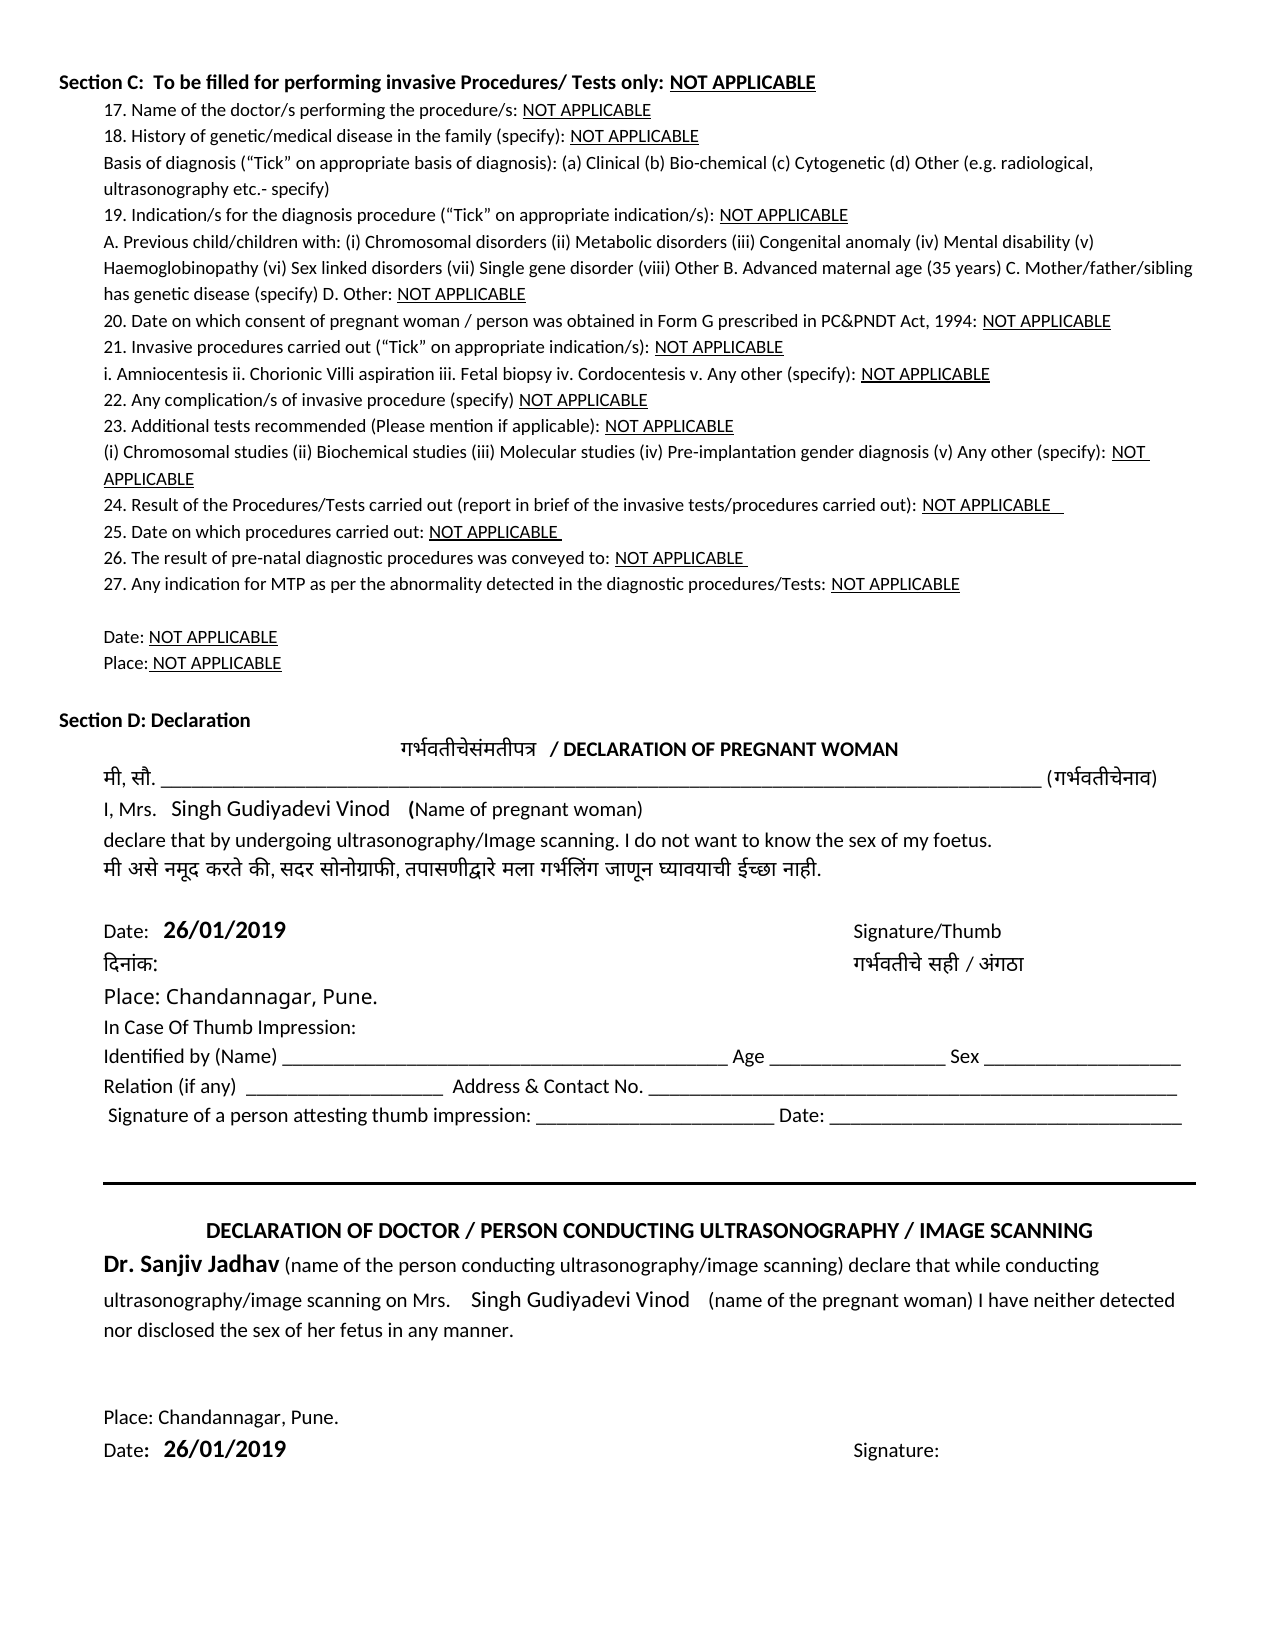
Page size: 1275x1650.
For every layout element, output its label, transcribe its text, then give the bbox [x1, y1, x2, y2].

text Place: Chandannagar, Pune. [103, 1404, 1196, 1430]
text 27. Any indication for MTP as per the abnormality detected in the diagnostic procedures/Tests: NOT APPLICABLE [103, 572, 1196, 595]
text 18. History of genetic/medical disease in the family (specify): NOT APPLICABLE [103, 124, 1196, 147]
text 21. Invasive procedures carried out (“Tick” on appropriate indication/s): NOT APPLICABLE [103, 335, 1196, 358]
text Date: Signature: [103, 1434, 1196, 1464]
text Section D: Declaration [59, 707, 1196, 732]
text 26. The result of pre-natal diagnostic procedures was conveyed to: NOT APPLICABLE [103, 546, 1196, 569]
text Dr. Sanjiv Jadhav (name of the person conducting ultrasonography/image scanning) declare that while conducting ultrasonography/image scanning on Mrs. (name of the pregnant woman) I have neither detected nor disclosed the sex of her fetus in any manner. [103, 1248, 1196, 1343]
text 19. Indication/s for the diagnosis procedure (“Tick” on appropriate indication/s): NOT APPLICABLE [103, 203, 1196, 226]
text Signature of a person attesting thumb impression: _______________________ Date: __________________________________ [103, 1102, 1196, 1182]
text I, Mrs. (Name of pregnant woman) [103, 794, 1196, 823]
text (i) Chromosomal studies (ii) Biochemical studies (iii) Molecular studies (iv) Pre-implantation gender diagnosis (v) Any other (specify): NOT APPLICABLE [103, 441, 1196, 490]
text Identified by (Name) ___________________________________________ Age _________________ Sex ___________________ [103, 1044, 1196, 1069]
text Basis of diagnosis (“Tick” on appropriate basis of diagnosis): (a) Clinical (b) Bio-chemical (c) Cytogenetic (d) Other (e.g. radiological, ultrasonography etc.- specify) [103, 151, 1196, 200]
text declare that by undergoing ultrasonography/Image scanning. I do not want to know the sex of my foetus. [103, 827, 1196, 852]
text 24. Result of the Procedures/Tests carried out (report in brief of the invasive tests/procedures carried out): NOT APPLICABLE [103, 493, 1196, 516]
text गर्भवतीचेसंमतीपत्र / DECLARATION OF PREGNANT WOMAN [103, 736, 1196, 762]
text 25. Date on which procedures carried out: NOT APPLICABLE [103, 520, 1196, 543]
text In Case Of Thumb Impression: [103, 1014, 1196, 1040]
text मी असे नमूद करते की, सदर सोनोग्राफी, तपासणीद्वारे मला गर्भलिंग जाणून घ्यावयाची ईच्छा नाही. [103, 856, 1196, 881]
text दिनांक: गर्भवतीचे सही / अंगठा [103, 949, 1196, 978]
text Place: NOT APPLICABLE [103, 652, 1196, 674]
text Place: Chandannagar, Pune. [103, 982, 1196, 1010]
text Section C: To be filled for performing invasive Procedures/ Tests only: NOT APPLICABLE [0, 69, 1275, 94]
text i. Amniocentesis ii. Chorionic Villi aspiration iii. Fetal biopsy iv. Cordocentesis v. Any other (specify): NOT APPLICABLE [103, 362, 1196, 384]
text मी, सौ. _____________________________________________________________________________________ (गर्भवतीचेनाव) [103, 765, 1196, 791]
text 23. Additional tests recommended (Please mention if applicable): NOT APPLICABLE [103, 414, 1196, 437]
text Relation (if any) ___________________ Address & Contact No. ___________________________________________________ [103, 1073, 1196, 1098]
text Date: Signature/Thumb [103, 914, 1196, 945]
text 20. Date on which consent of pregnant woman / person was obtained in Form G prescribed in PC&PNDT Act, 1994: NOT APPLICABLE [103, 309, 1196, 332]
text DECLARATION OF DOCTOR / PERSON CONDUCTING ULTRASONOGRAPHY / IMAGE SCANNING [103, 1216, 1196, 1244]
text A. Previous child/children with: (i) Chromosomal disorders (ii) Metabolic disorders (iii) Congenital anomaly (iv) Mental disability (v) Haemoglobinopathy (vi) Sex linked disorders (vii) Single gene disorder (viii) Other B. Advanced maternal age (35 years) C. Mother/father/sibling has genetic disease (specify) D. Other: NOT APPLICABLE [103, 230, 1196, 306]
text 17. Name of the doctor/s performing the procedure/s: NOT APPLICABLE [103, 98, 1196, 121]
text Date: NOT APPLICABLE [103, 625, 1196, 648]
text 22. Any complication/s of invasive procedure (specify) NOT APPLICABLE [103, 388, 1196, 411]
